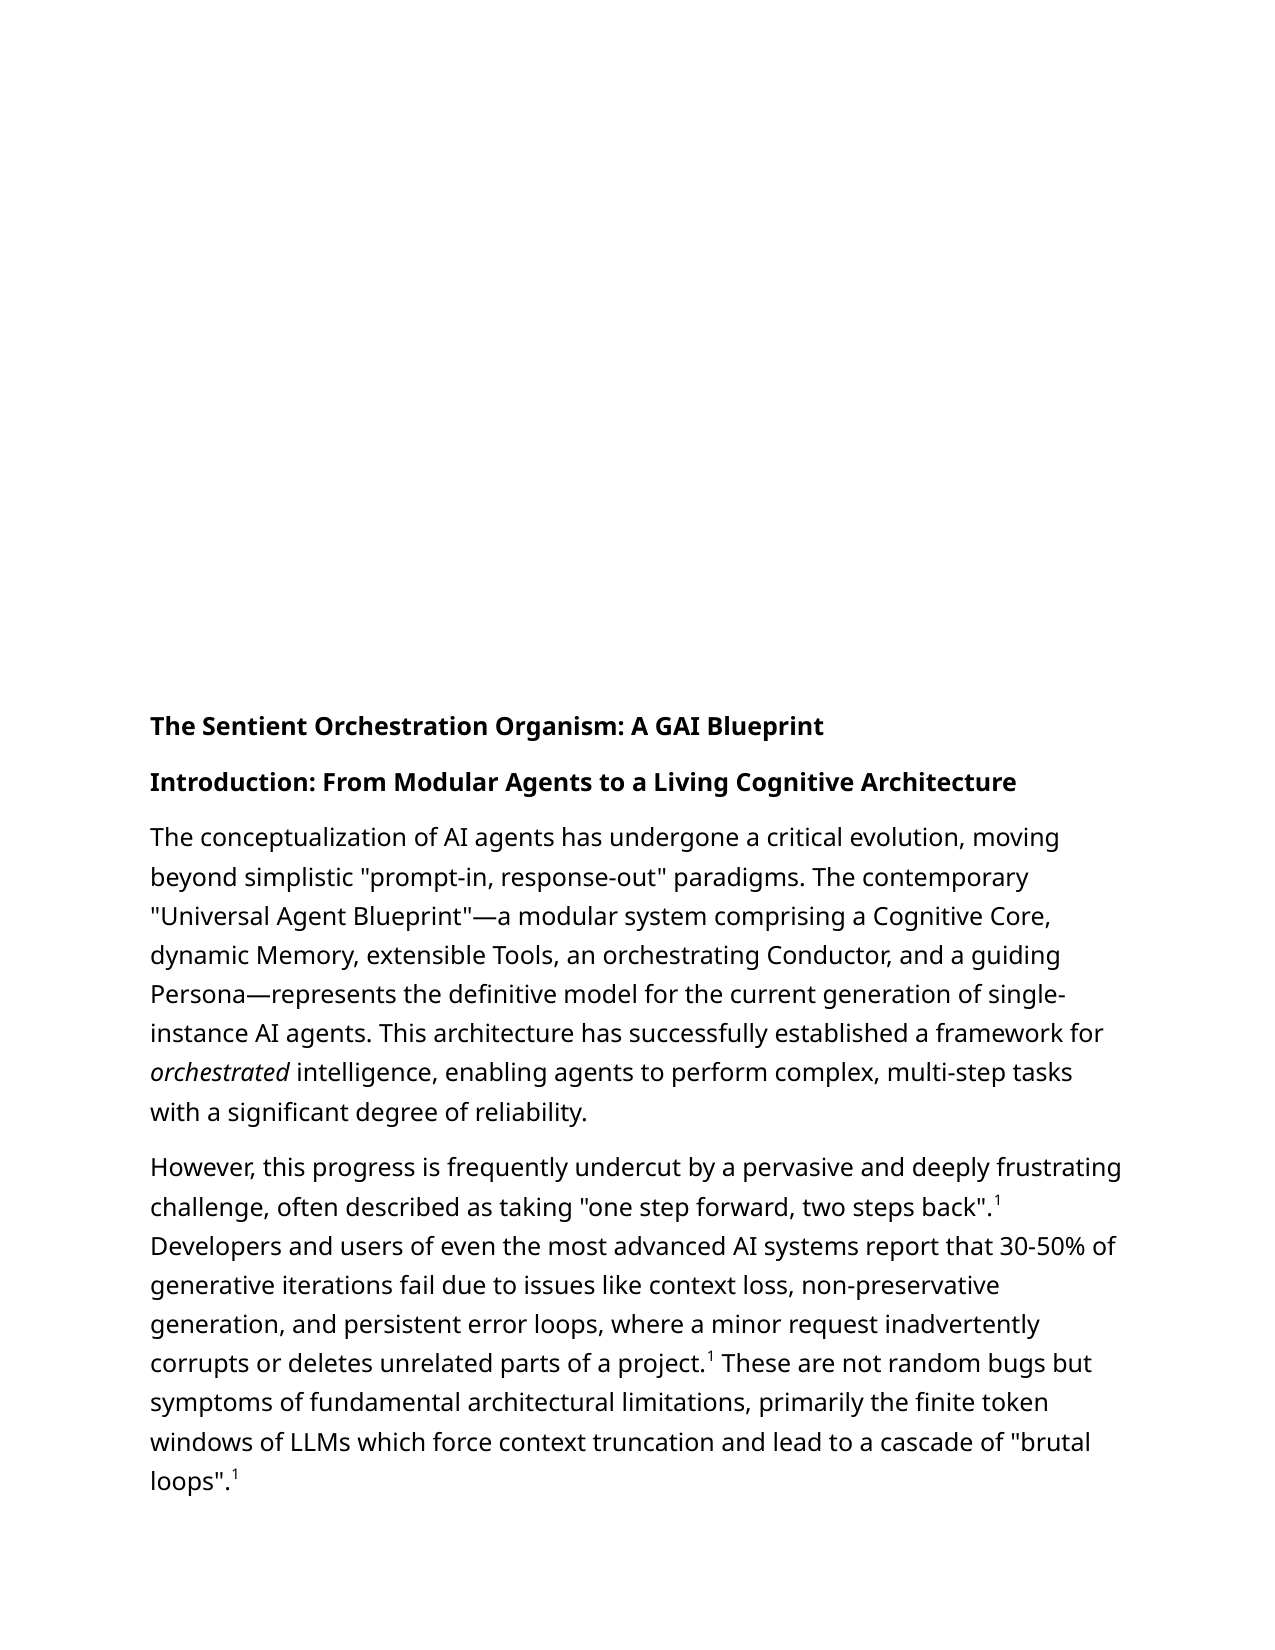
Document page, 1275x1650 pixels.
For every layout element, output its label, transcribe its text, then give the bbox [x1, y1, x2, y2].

text However, this progress is frequently undercut by a pervasive and deeply frustrating challenge, often described as taking "one step forward, two steps back".1 Developers and users of even the most advanced AI systems report that 30-50% of generative iterations fail due to issues like context loss, non-preservative generation, and persistent error loops, where a minor request inadvertently corrupts or deletes unrelated parts of a project.1 These are not random bugs but symptoms of fundamental architectural limitations, primarily the finite token windows of LLMs which force context truncation and lead to a cascade of "brutal loops".1 [150, 1150, 1125, 1497]
text The conceptualization of AI agents has undergone a critical evolution, moving beyond simplistic "prompt-in, response-out" paradigms. The contemporary "Universal Agent Blueprint"—a modular system comprising a Cognitive Core, dynamic Memory, extensible Tools, an orchestrating Conductor, and a guiding Persona—represents the definitive model for the current generation of single-instance AI agents. This architecture has successfully established a framework for orchestrated intelligence, enabling agents to perform complex, multi-step tasks with a significant degree of reliability. [150, 820, 1125, 1128]
text Introduction: From Modular Agents to a Living Cognitive Architecture [150, 764, 1125, 798]
text The Sentient Orchestration Organism: A GAI Blueprint [150, 708, 1125, 742]
